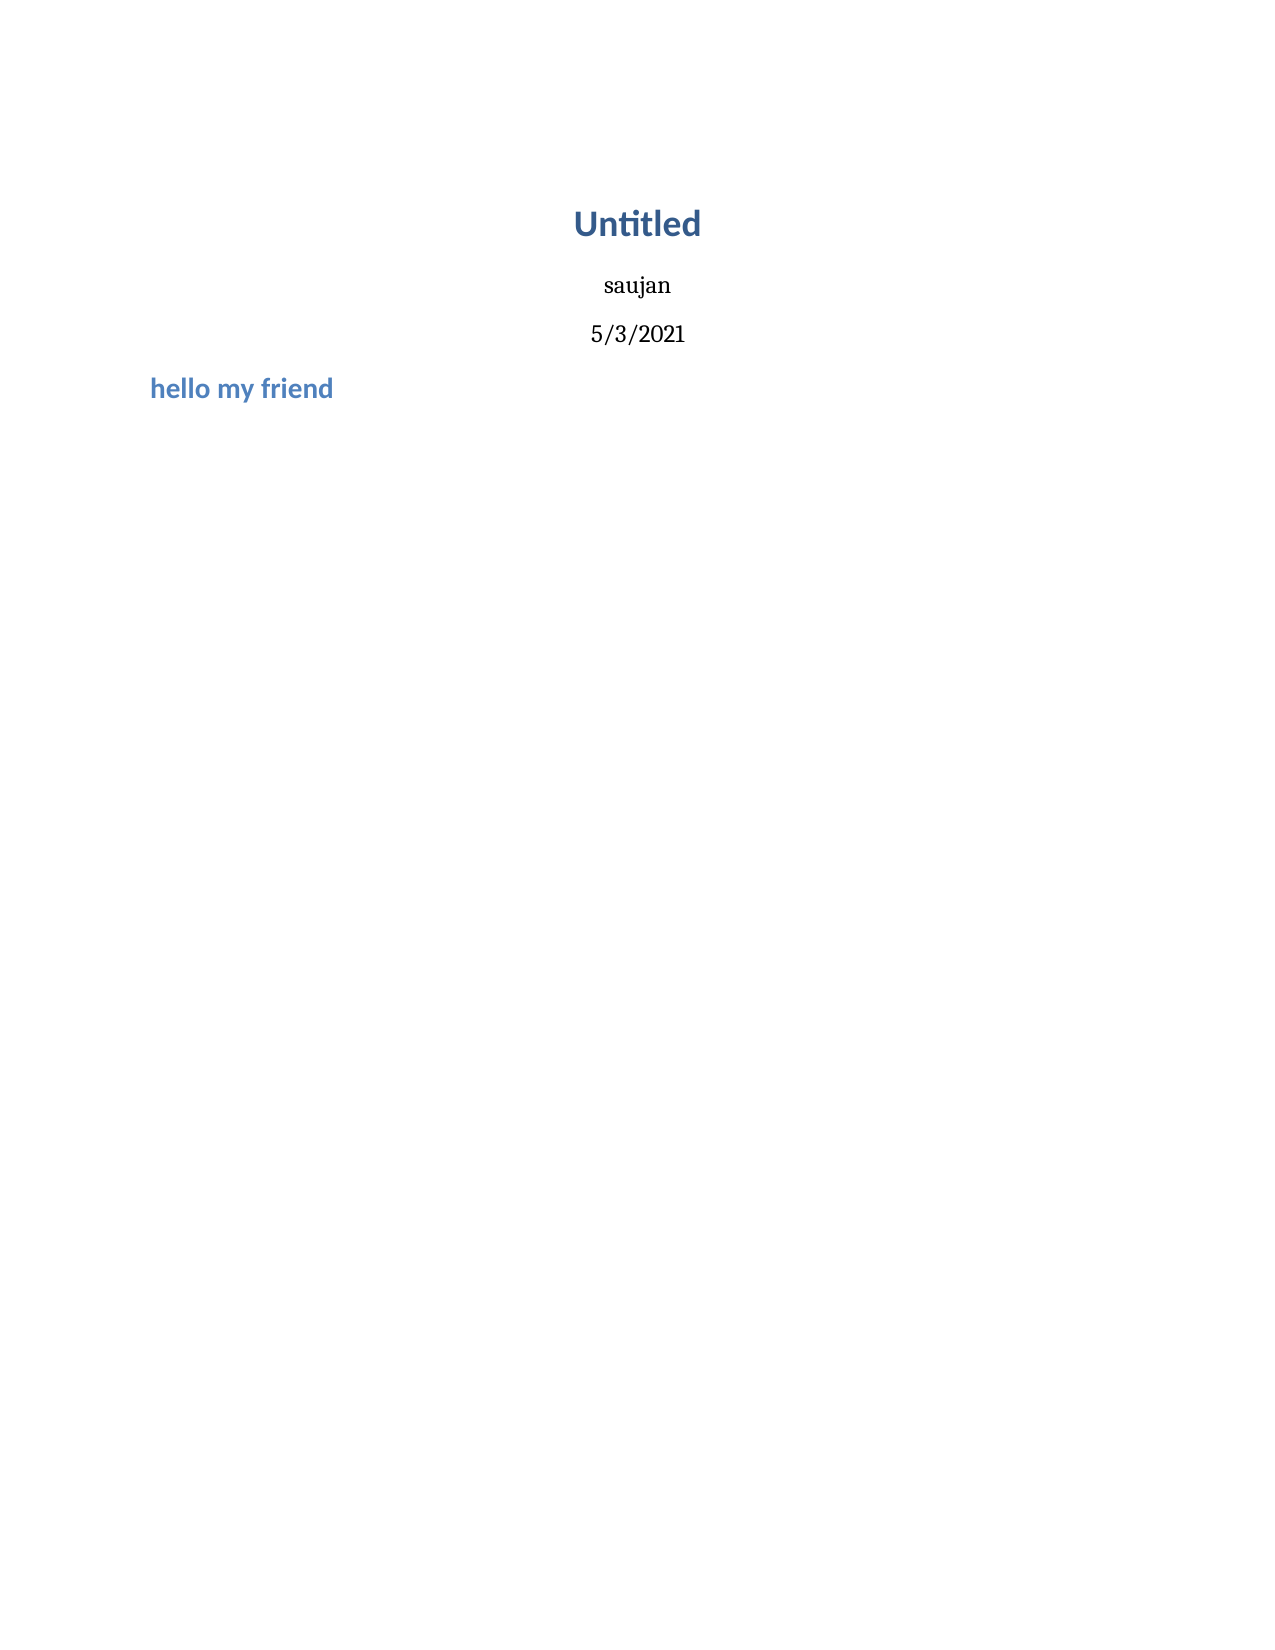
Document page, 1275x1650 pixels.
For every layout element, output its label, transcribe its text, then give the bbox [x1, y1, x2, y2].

text saujan [150, 271, 1125, 299]
title Untitled [150, 200, 1125, 246]
text 5/3/2021 [150, 320, 1125, 349]
subtitle hello my friend [150, 370, 1125, 406]
